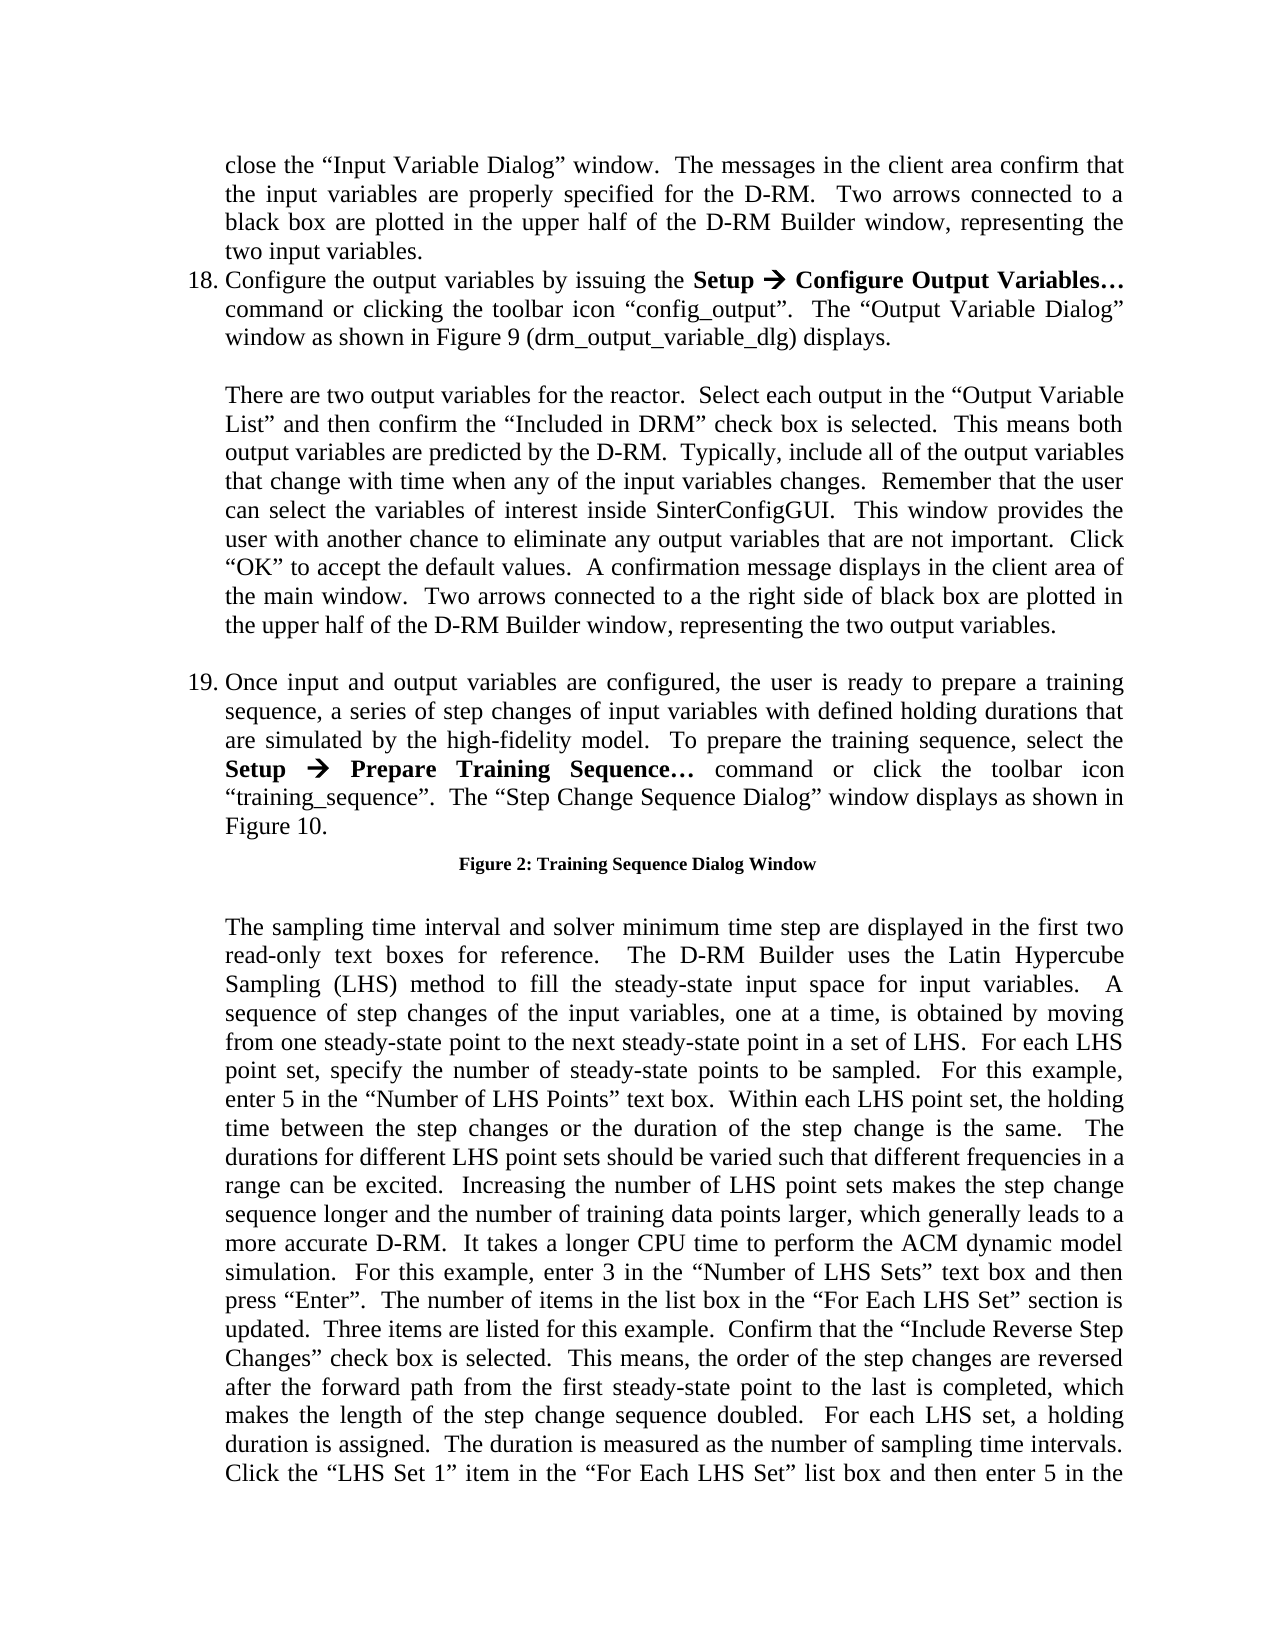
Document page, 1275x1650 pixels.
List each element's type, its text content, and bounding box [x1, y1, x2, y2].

list Once input and output variables are configured, the user is ready to prepare a training sequence, a series of step changes of input variables with defined holding durations that are simulated by the high-fidelity model. To prepare the training sequence, select the Setup Prepare Training Sequence… command or click the toolbar icon “training_sequence”. The “Step Change Sequence Dialog” window displays as shown in Figure 10. [187, 667, 1125, 840]
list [225, 912, 1125, 1487]
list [225, 150, 1125, 265]
list Configure the output variables by issuing the Setup Configure Output Variables… command or clicking the toolbar icon “config_output”. The “Output Variable Dialog” window as shown in Figure 9 (drm_output_variable_dlg) displays. [187, 265, 1125, 351]
list There are two output variables for the reactor. Select each output in the “Output Variable List” and then confirm the “Included in DRM” check box is selected. This means both output variables are predicted by the D-RM. Typically, include all of the output variables that change with time when any of the input variables changes. Remember that the user can select the variables of interest inside SinterConfigGUI. This window provides the user with another chance to eliminate any output variables that are not important. Click “OK” to accept the default values. A confirmation message displays in the client area of the main window. Two arrows connected to a the right side of black box are plotted in the upper half of the D-RM Builder window, representing the two output variables. [225, 380, 1125, 639]
